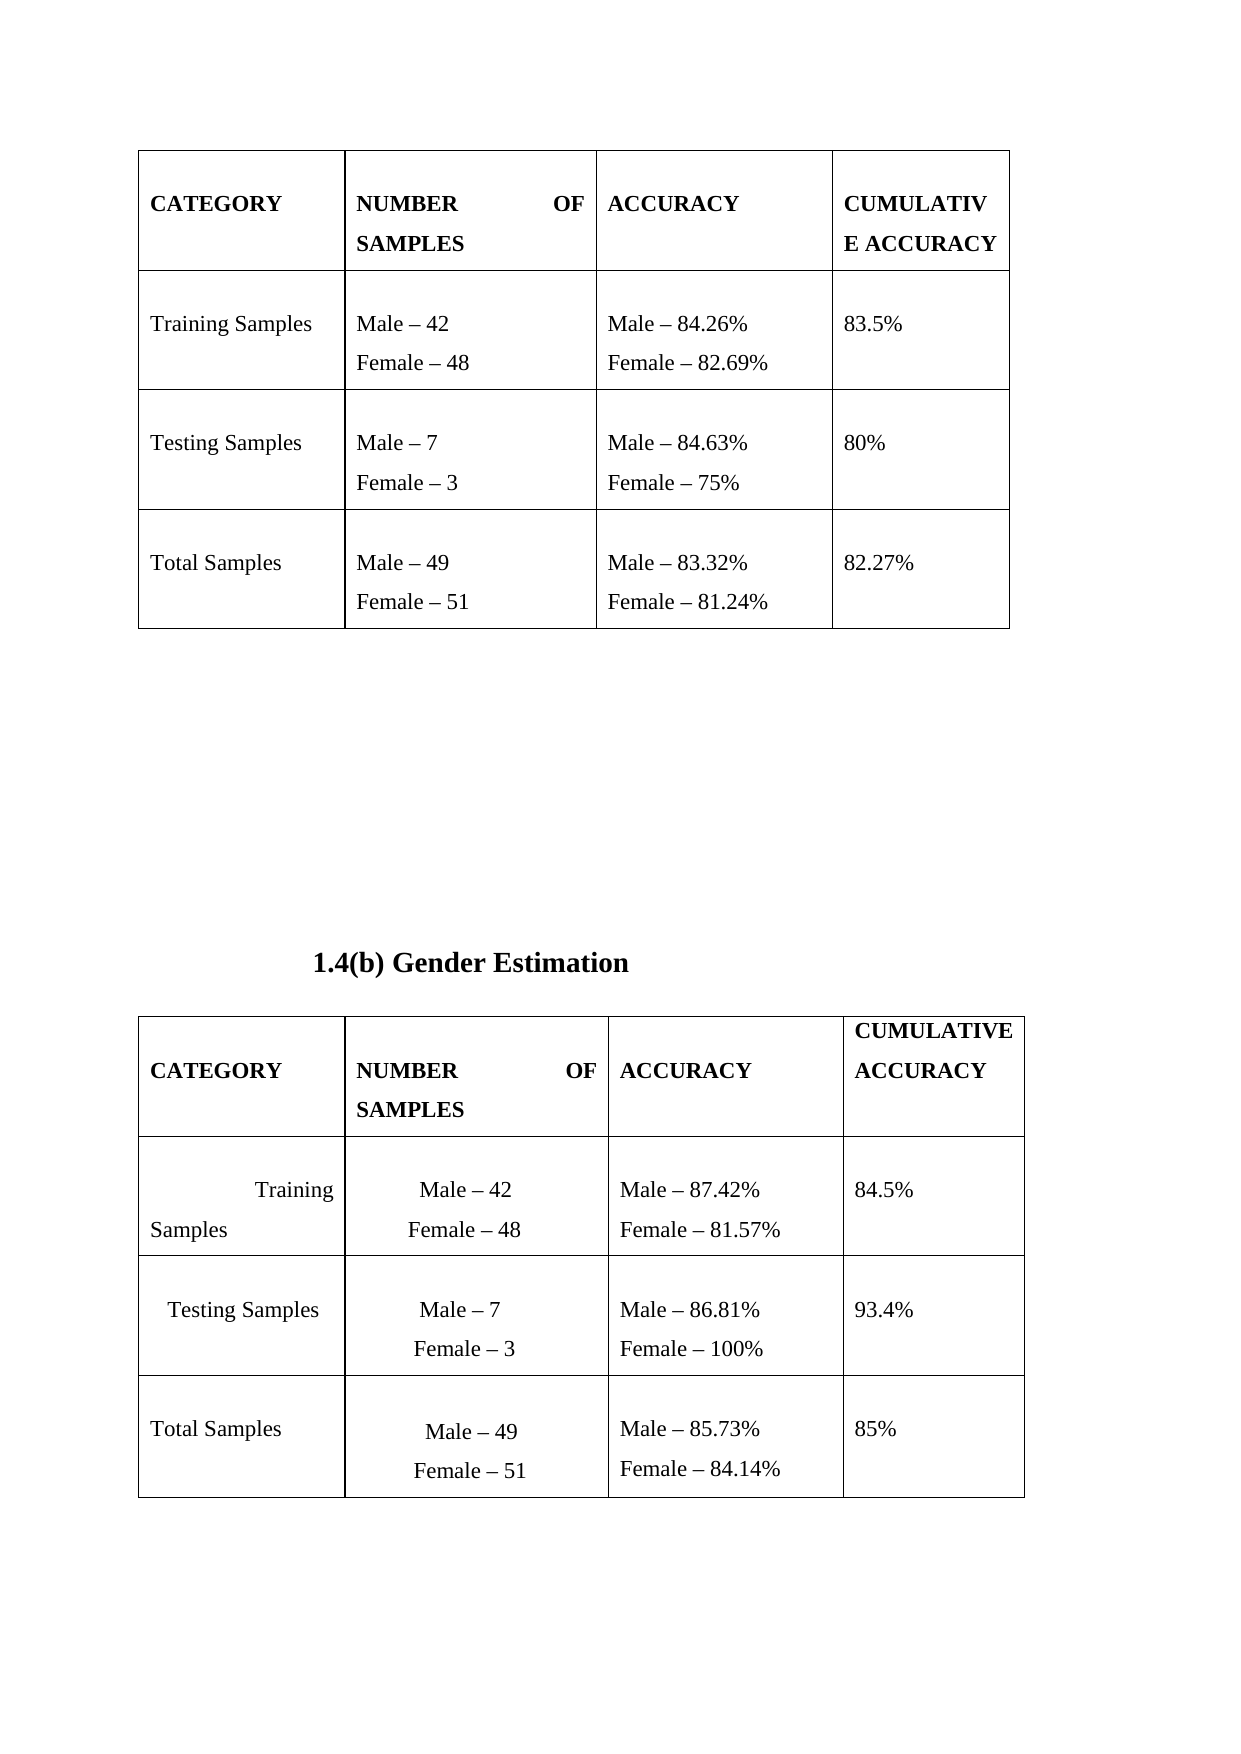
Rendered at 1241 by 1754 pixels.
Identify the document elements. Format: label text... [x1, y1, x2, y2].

table_cell Male – 42 Female – 48 [346, 271, 596, 389]
table_header ACCURACY [609, 1017, 843, 1136]
table_cell Male – 83.32% Female – 81.24% [597, 510, 832, 628]
table_cell Testing Samples [139, 390, 344, 508]
table_cell 80% [833, 390, 1009, 508]
table_cell 93.4% [844, 1256, 1024, 1375]
table_cell Male – 7 Female – 3 [346, 1256, 608, 1375]
table_header CUMULATIVE ACCURACY [844, 1017, 1024, 1136]
table_cell Male – 7 Female – 3 [346, 390, 596, 508]
table_cell Male – 84.26% Female – 82.69% [597, 271, 832, 389]
table_cell Male – 85.73% Female – 84.14% [609, 1376, 843, 1497]
table_header CATEGORY [139, 151, 344, 269]
table_cell 83.5% [833, 271, 1009, 389]
table_header NUMBER OF SAMPLES [346, 1017, 608, 1136]
table_cell Male – 42 Female – 48 [346, 1137, 608, 1255]
table_header CUMULATIVE ACCURACY [833, 151, 1009, 269]
table_cell Testing Samples [139, 1256, 344, 1375]
table_cell 84.5% [844, 1137, 1024, 1255]
table_cell Male – 86.81% Female – 100% [609, 1256, 843, 1375]
table_cell Male – 84.63% Female – 75% [597, 390, 832, 508]
table_cell Male – 49 Female – 51 [346, 1376, 608, 1497]
table_cell Training Samples [139, 1137, 344, 1255]
table_header NUMBER OF SAMPLES [346, 151, 596, 269]
table_header CATEGORY [139, 1017, 344, 1136]
table_cell Male – 87.42% Female – 81.57% [609, 1137, 843, 1255]
table_cell 82.27% [833, 510, 1009, 628]
text 1.4(b) Gender Estimation [150, 945, 1090, 979]
table_cell Total Samples [139, 1376, 344, 1497]
table_cell 85% [844, 1376, 1024, 1497]
table_cell Male – 49 Female – 51 [346, 510, 596, 628]
table_cell Total Samples [139, 510, 344, 628]
table_cell Training Samples [139, 271, 344, 389]
table_header ACCURACY [597, 151, 832, 269]
